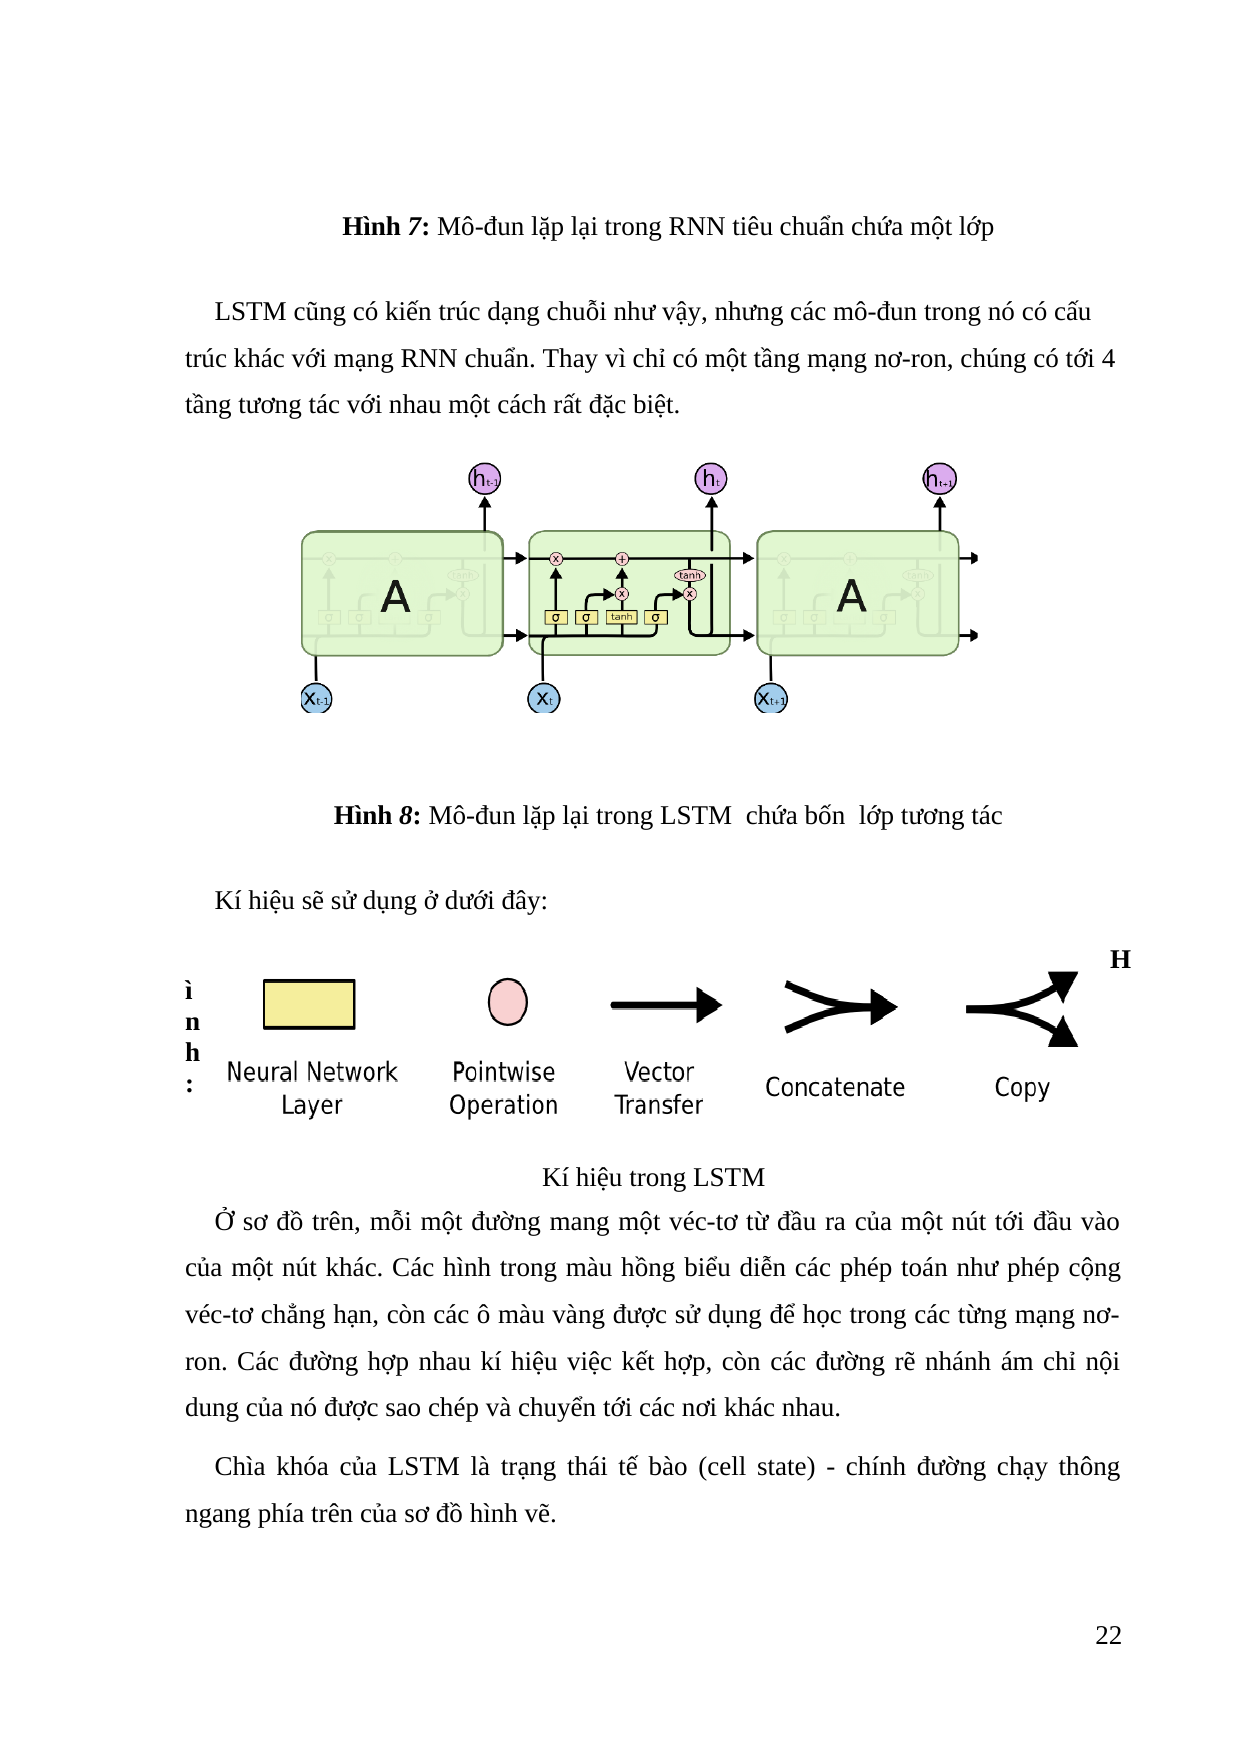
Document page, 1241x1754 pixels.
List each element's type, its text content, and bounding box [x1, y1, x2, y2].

picture [299, 462, 977, 712]
picture [204, 937, 1092, 1132]
text Hình 8: Mô-đun lặp lại trong LSTM chứa bốn lớp tương tác [185, 799, 1122, 830]
text Chìa khóa của LSTM là trạng thái tế bào (cell state) - chính đường chạy thông ngang phía trên của sơ đồ hình vẽ. [185, 1450, 1122, 1528]
text Kí hiệu sẽ sử dụng ở dưới đây: [185, 884, 1122, 915]
text Hình 7: Mô-đun lặp lại trong RNN tiêu chuẩn chứa một lớp [185, 210, 1122, 242]
text Ở sơ đồ trên, mỗi một đường mang một véc-tơ từ đầu ra của một nút tới đầu vào của một nút khác. Các hình trong màu hồng biểu diễn các phép toán như phép cộng véc-tơ chẳng hạn, còn các ô màu vàng được sử dụng để học trong các từng mạng nơ-ron. Các đường hợp nhau kí hiệu việc kết hợp, còn các đường rẽ nhánh ám chỉ nội dung của nó được sao chép và chuyển tới các nơi khác nhau. [185, 1204, 1122, 1422]
text LSTM cũng có kiến trúc dạng chuỗi như vậy, nhưng các mô-đun trong nó có cấu trúc khác với mạng RNN chuẩn. Thay vì chỉ có một tầng mạng nơ-ron, chúng có tới 4 tầng tương tác với nhau một cách rất đặc biệt. [185, 295, 1122, 420]
